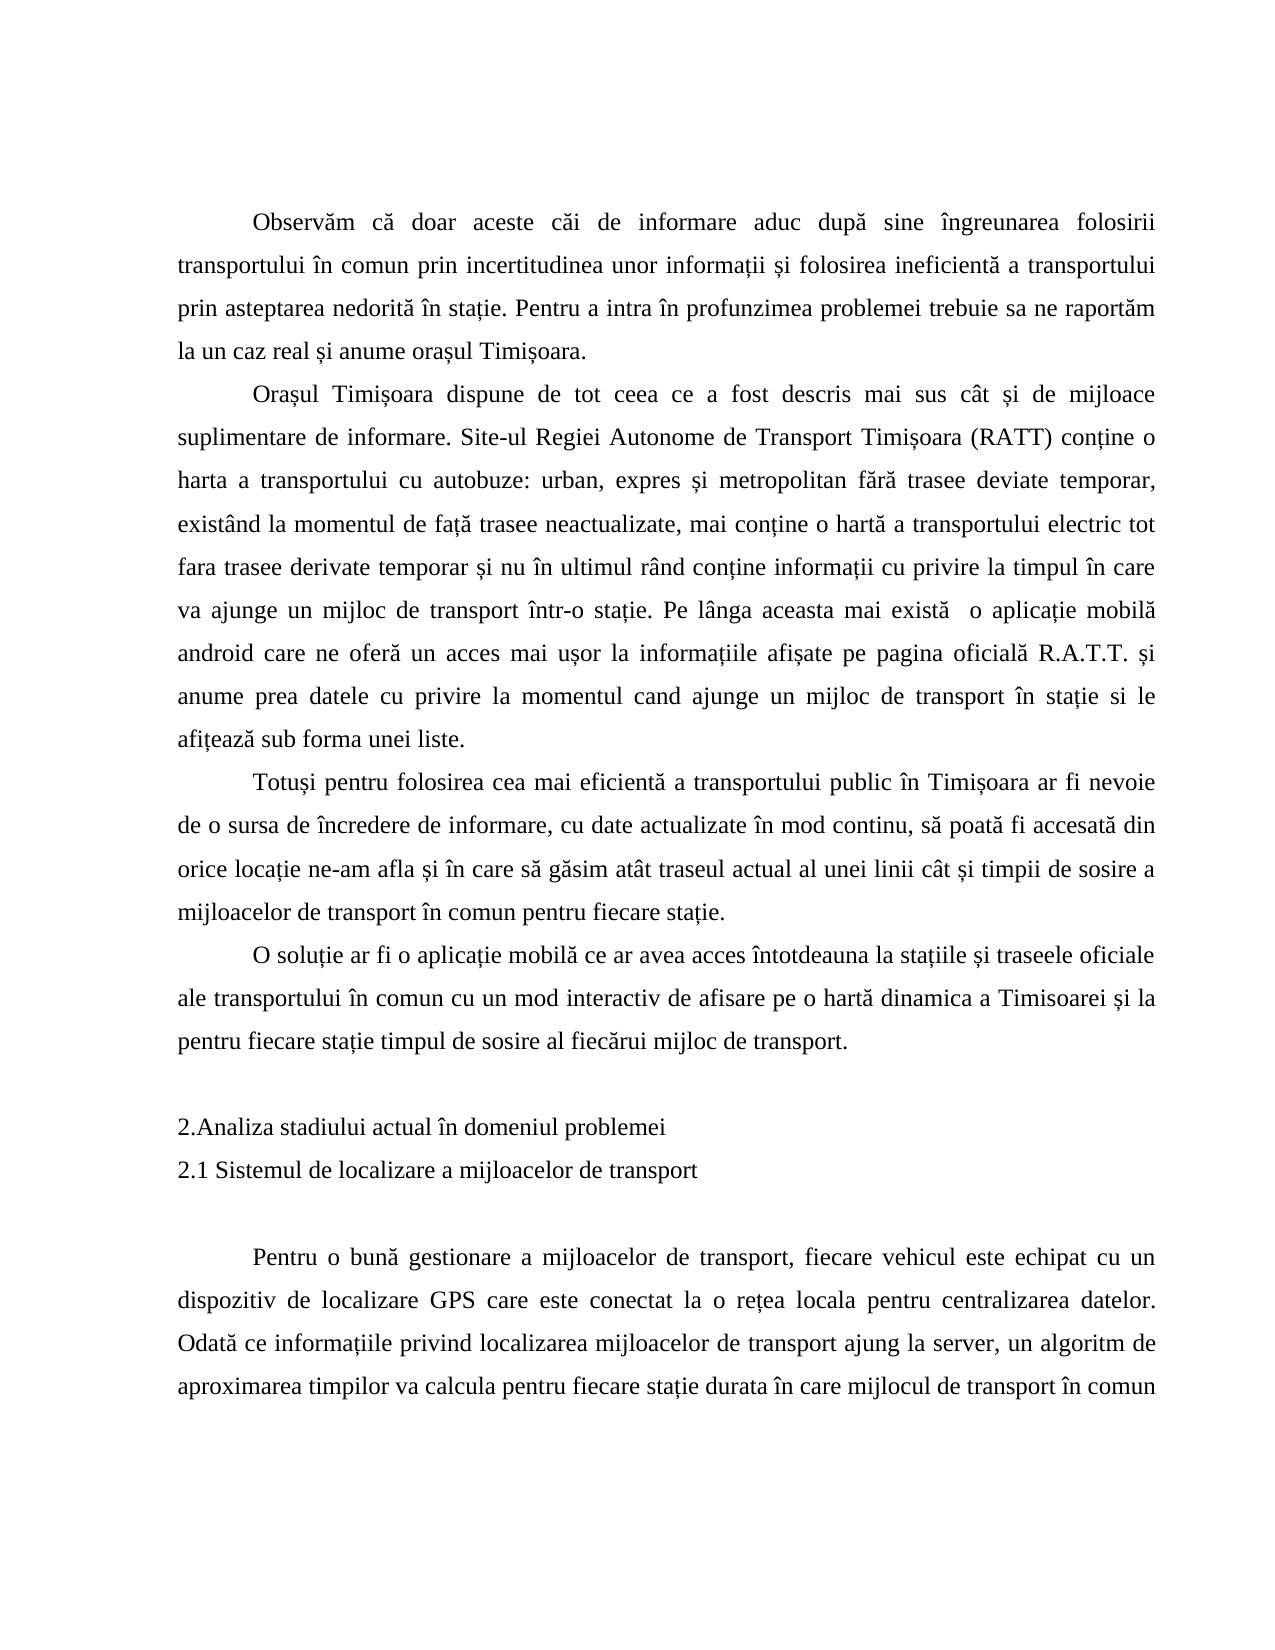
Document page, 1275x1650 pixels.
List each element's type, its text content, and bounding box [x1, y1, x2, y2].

text 2.1 Sistemul de localizare a mijloacelor de transport [177, 1156, 1157, 1184]
text O soluție ar fi o aplicație mobilă ce ar avea acces întotdeauna la stațiile și traseele oficiale ale transportului în comun cu un mod interactiv de afisare pe o hartă dinamica a Timisoarei și la pentru fiecare stație timpul de sosire al fiecărui mijloc de transport. [177, 940, 1157, 1055]
text Observăm că doar aceste căi de informare aduc după sine îngreunarea folosirii transportului în comun prin incertitudinea unor informații și folosirea ineficientă a transportului prin asteptarea nedorită în stație. Pentru a intra în profunzimea problemei trebuie sa ne raportăm la un caz real și anume orașul Timișoara. [177, 207, 1157, 365]
text Orașul Timișoara dispune de tot ceea ce a fost descris mai sus cât și de mijloace suplimentare de informare. Site-ul Regiei Autonome de Transport Timișoara (RATT) conține o harta a transportului cu autobuze: urban, expres și metropolitan fără trasee deviate temporar, existând la momentul de față trasee neactualizate, mai conține o hartă a transportului electric tot fara trasee derivate temporar și nu în ultimul rând conține informații cu privire la timpul în care va ajunge un mijloc de transport într-o stație. Pe lânga aceasta mai există o aplicație mobilă android care ne oferă un acces mai ușor la informațiile afișate pe pagina oficială R.A.T.T. și anume prea datele cu privire la momentul cand ajunge un mijloc de transport în stație si le afițează sub forma unei liste. [177, 379, 1157, 753]
text Totuși pentru folosirea cea mai eficientă a transportului public în Timișoara ar fi nevoie de o sursa de încredere de informare, cu date actualizate în mod continu, să poată fi accesată din orice locație ne-am afla și în care să găsim atât traseul actual al unei linii cât și timpii de sosire a mijloacelor de transport în comun pentru fiecare stație. [177, 767, 1157, 926]
text 2.Analiza stadiului actual în domeniul problemei [177, 1112, 1157, 1141]
